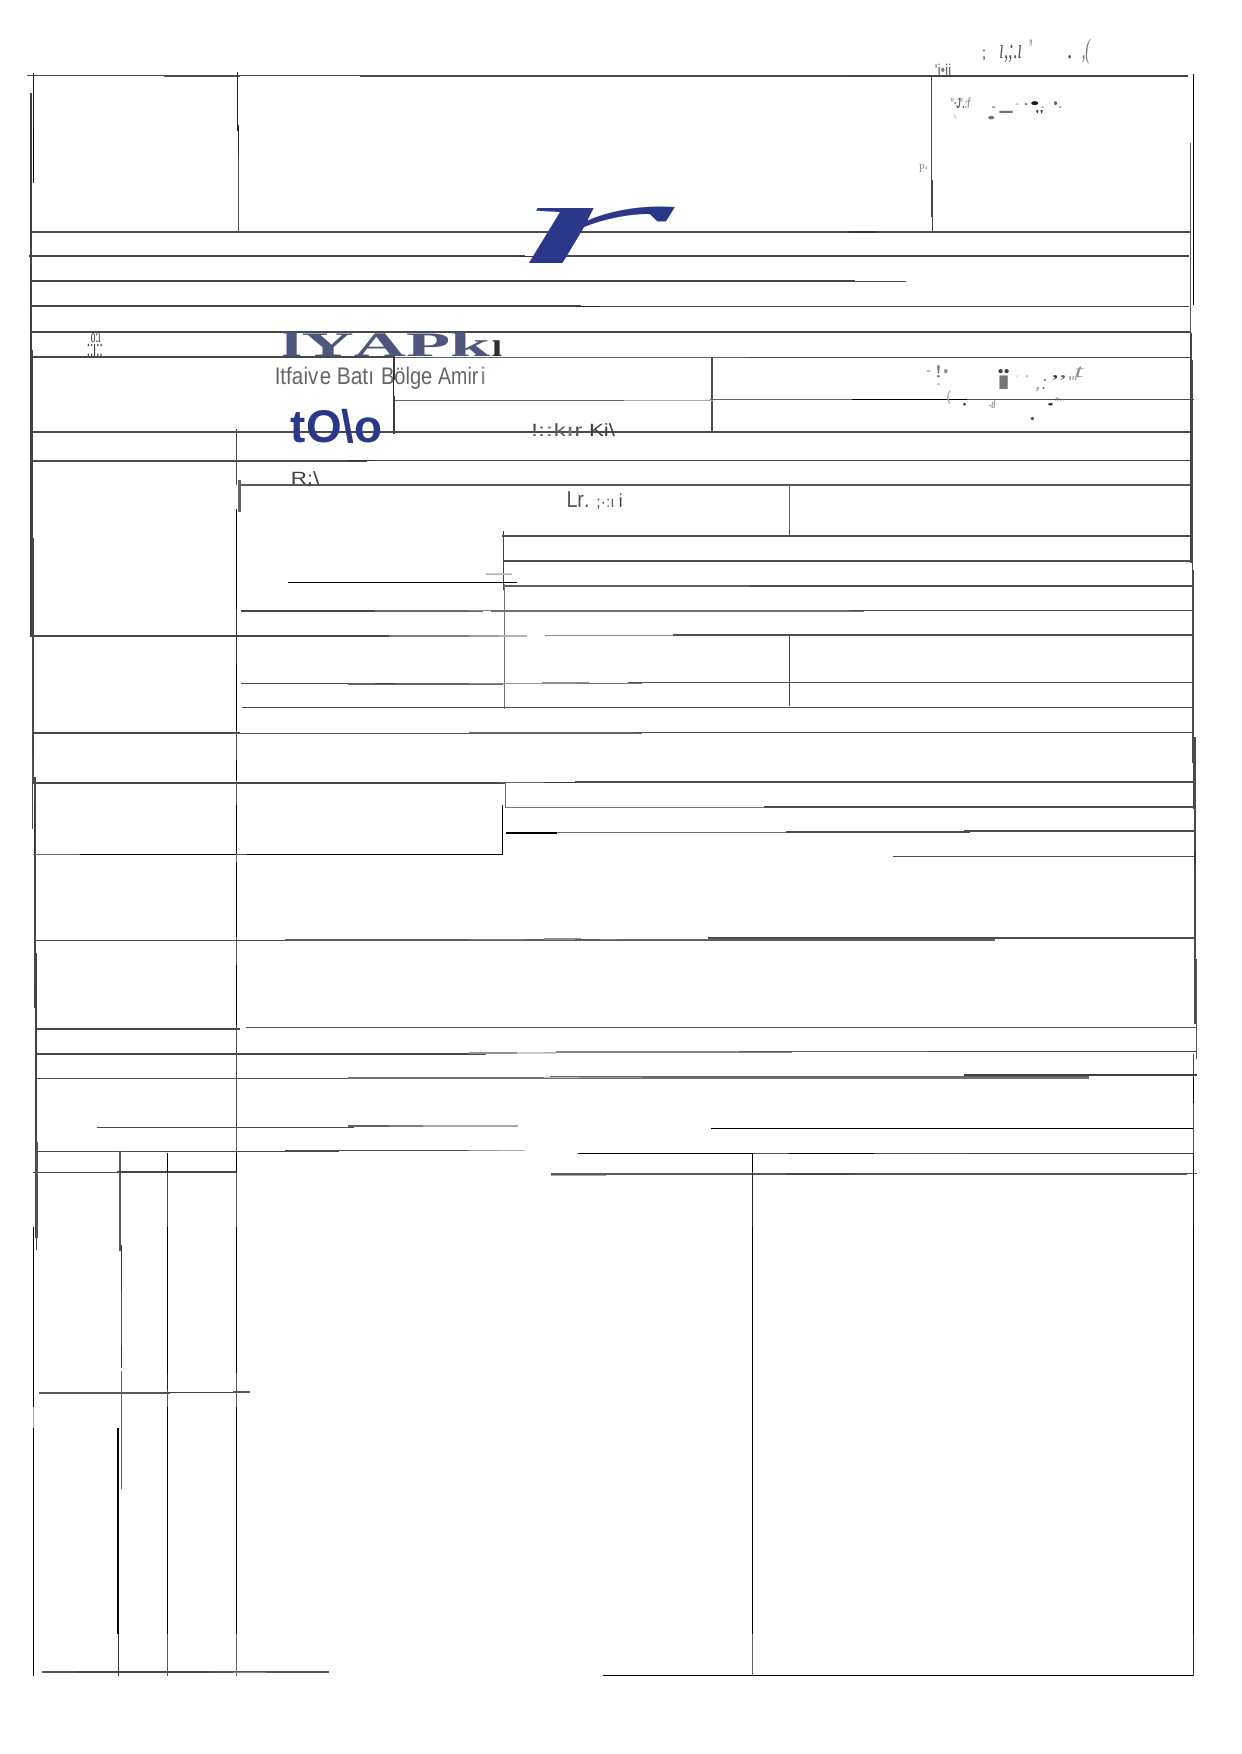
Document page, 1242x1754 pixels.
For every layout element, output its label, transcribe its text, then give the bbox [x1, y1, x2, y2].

text • [1025, 412, 1040, 427]
text ::ı:: [12, 347, 102, 362]
text Lr. ;·:ı i [274, 494, 622, 513]
text Itfaive Batı Bölge Amiri [274, 363, 633, 390]
text tO\o !::kır Ki\R;\ [291, 398, 642, 494]
text o:ı [12, 289, 100, 347]
text lYAPkı [281, 289, 633, 363]
text r P• [512, 60, 931, 289]
text - [288, 560, 633, 585]
text "·J'.:f . - ·•. •. [950, 83, 1210, 111]
text ·!• •• . . ,, t [919, 289, 1087, 381]
